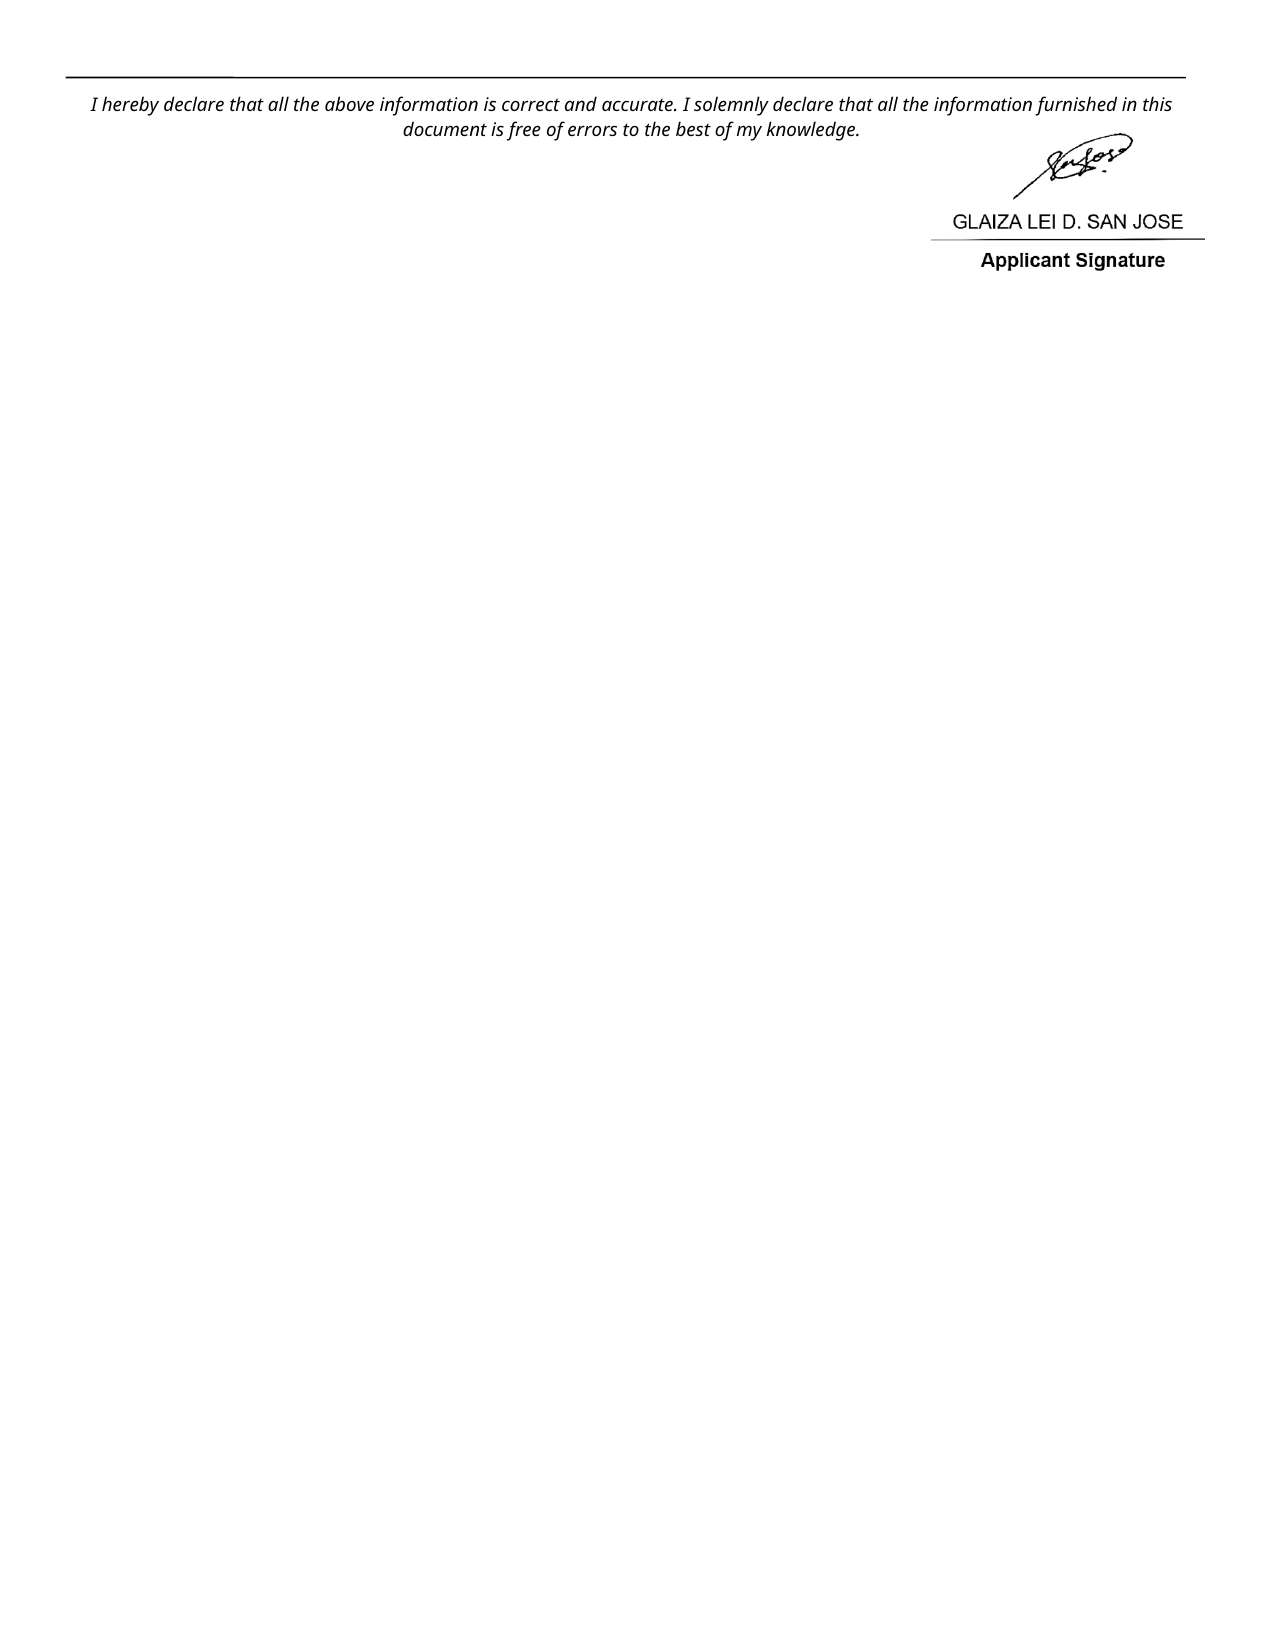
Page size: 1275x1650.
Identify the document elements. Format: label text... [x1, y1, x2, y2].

text I hereby declare that all the above information is correct and accurate. I solemnly declare that all the information furnished in this document is free of errors to the best of my knowledge. [66, 91, 1200, 142]
picture [915, 88, 1205, 306]
